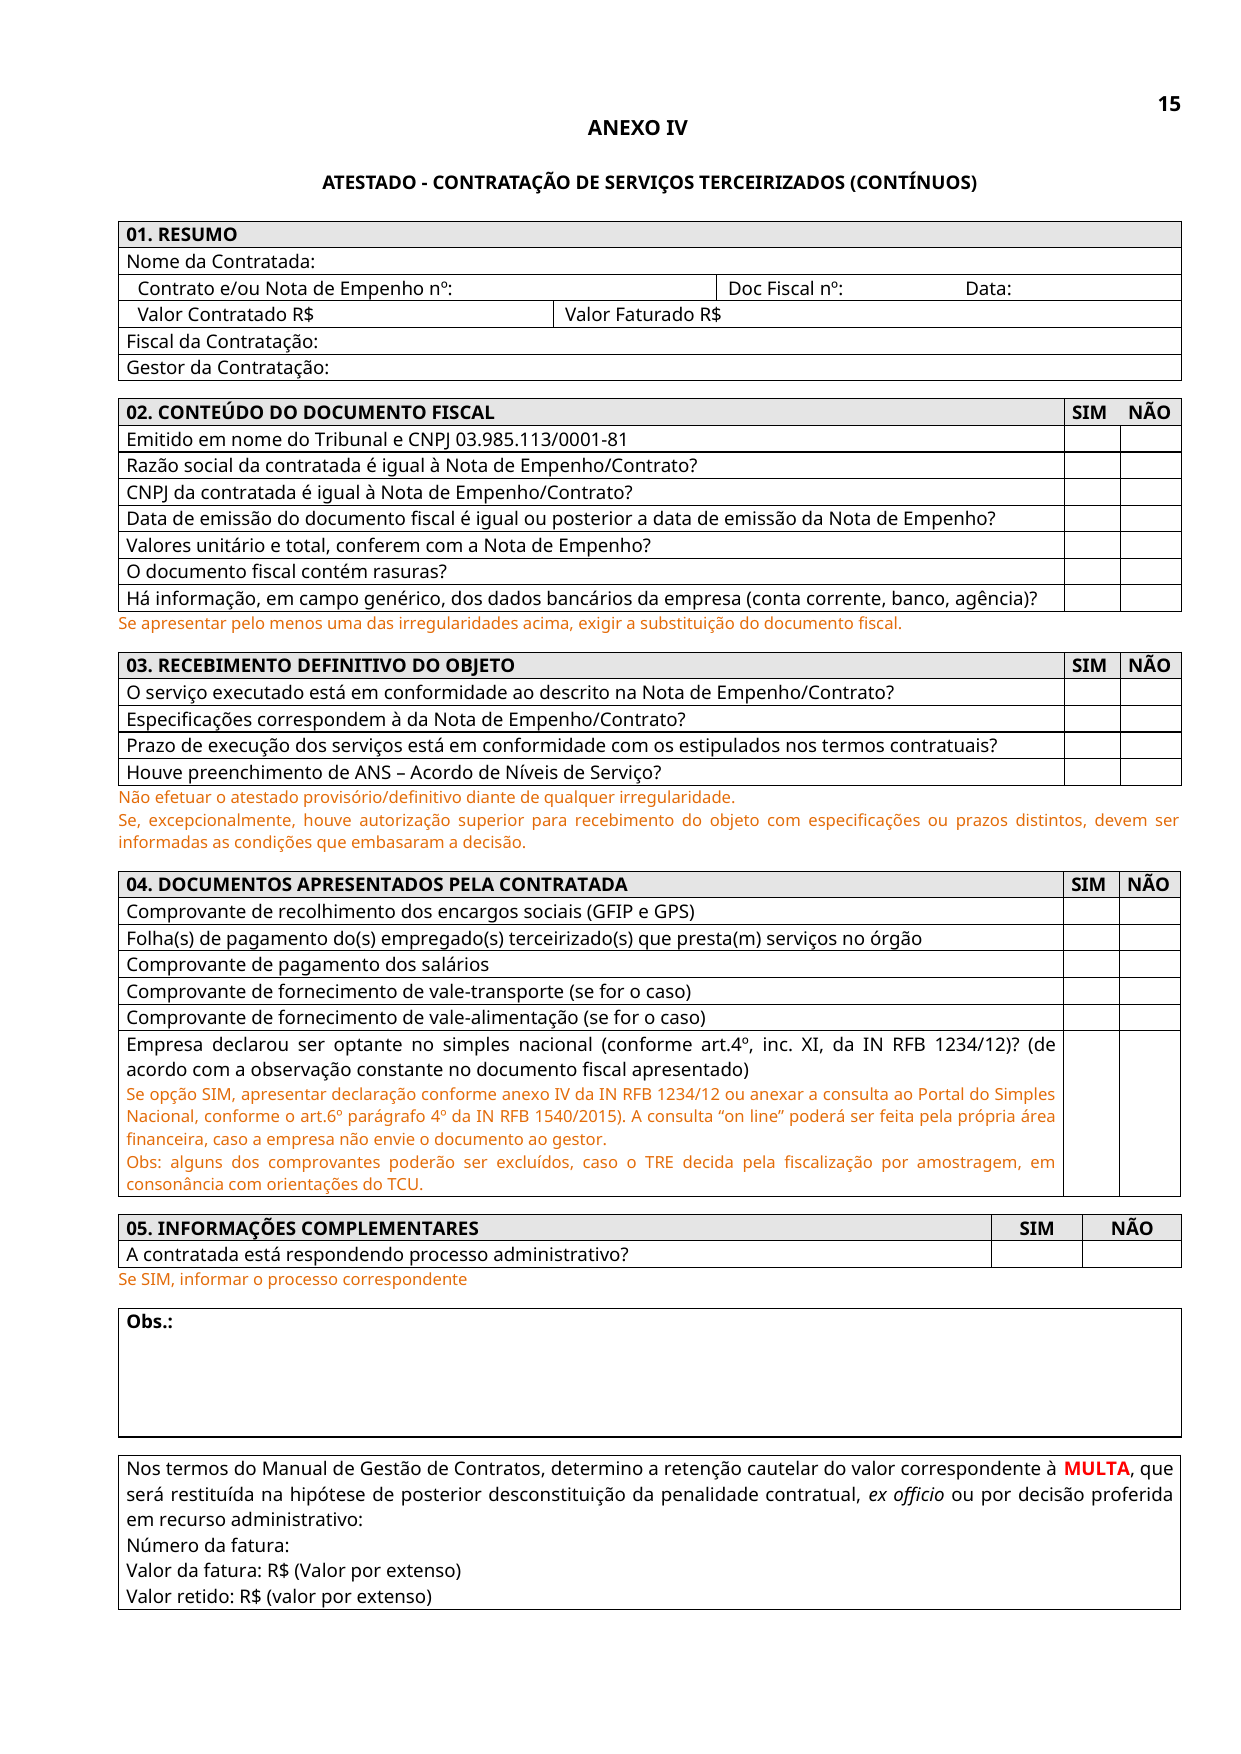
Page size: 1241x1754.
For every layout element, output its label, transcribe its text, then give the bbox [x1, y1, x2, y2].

table_cell [1121, 706, 1181, 731]
table_cell [1120, 925, 1180, 950]
text Se apresentar pelo menos uma das irregularidades acima, exigir a substituição do documento fiscal. [118, 612, 1181, 634]
table_cell Especificações correspondem à da Nota de Empenho/Contrato? [119, 706, 1064, 731]
table_header SIM [1065, 653, 1120, 678]
table_cell Fiscal da Contratação: [119, 328, 1181, 354]
table_cell [1064, 1031, 1119, 1196]
table_cell [1121, 479, 1181, 504]
table_cell [1120, 978, 1180, 1003]
table_cell [119, 301, 553, 327]
table_header 02. CONTEÚDO DO DOCUMENTO FISCAL [119, 399, 1064, 425]
table_header NÃO [1083, 1215, 1181, 1240]
table_cell [1083, 1241, 1181, 1267]
table_cell Razão social da contratada é igual à Nota de Empenho/Contrato? [119, 453, 1064, 478]
table_cell Emitido em nome do Tribunal e CNPJ 03.985.113/0001-81 [119, 426, 1064, 451]
table_cell [1064, 951, 1119, 977]
table_cell O serviço executado está em conformidade ao descrito na Nota de Empenho/Contrato? [119, 679, 1064, 705]
table_header SIM [992, 1215, 1082, 1240]
table_cell Empresa declarou ser optante no simples nacional (conforme art.4º, inc. XI, da IN RFB 1234/12)? (de acordo com a observação constante no documento fiscal apresentado) Se opção SIM, apresentar declaração conforme anexo IV da IN RFB 1234/12 ou anexar a consulta ao Portal do Simples Nacional, conforme o art.6º parágrafo 4º da IN RFB 1540/2015). A consulta “on line” poderá ser feita pela própria área financeira, caso a empresa não envie o documento ao gestor. Obs: alguns dos comprovantes poderão ser excluídos, caso o TRE decida pela fiscalização por amostragem, em consonância com orientações do TCU. [119, 1031, 1063, 1196]
table_header 04. DOCUMENTOS APRESENTADOS PELA CONTRATADA [119, 872, 1063, 897]
table_header 01. RESUMO [119, 222, 1181, 247]
table_header NÃO [1121, 653, 1181, 678]
table_cell [119, 275, 716, 300]
table_cell [1065, 506, 1120, 531]
table_cell Comprovante de fornecimento de vale-alimentação (se for o caso) [119, 1005, 1063, 1030]
table_cell [1120, 898, 1180, 924]
table_header 03. RECEBIMENTO DEFINITIVO DO OBJETO [119, 653, 1064, 678]
table_cell [1120, 1031, 1180, 1196]
table_header Nos termos do Manual de Gestão de Contratos, determino a retenção cautelar do valor correspondente à MULTA, que será restituída na hipótese de posterior desconstituição da penalidade contratual, ex officio ou por decisão proferida em recurso administrativo: Número da fatura: Valor da fatura: R$ (Valor por extenso) Valor retido: R$ (valor por extenso) [119, 1456, 1180, 1609]
table_cell [1064, 978, 1119, 1003]
table_cell [1121, 506, 1181, 531]
table_cell [992, 1241, 1082, 1267]
title ATESTADO - CONTRATAÇÃO DE SERVIÇOS TERCEIRIZADOS (CONTÍNUOS) [118, 169, 1181, 195]
table_cell Houve preenchimento de ANS – Acordo de Níveis de Serviço? [119, 759, 1064, 784]
table_cell [1065, 532, 1120, 558]
table_cell Gestor da Contratação: [119, 355, 1181, 380]
table_header NÃO [1120, 872, 1180, 897]
text Não efetuar o atestado provisório/definitivo diante de qualquer irregularidade. [118, 786, 1181, 808]
table_cell [1065, 706, 1120, 731]
table_header 05. INFORMAÇÕES COMPLEMENTARES [119, 1215, 991, 1240]
table_cell Há informação, em campo genérico, dos dados bancários da empresa (conta corrente, banco, agência)? [119, 585, 1064, 611]
table_cell Data de emissão do documento fiscal é igual ou posterior a data de emissão da Nota de Empenho? [119, 506, 1064, 531]
table_cell Nome da Contratada: [119, 248, 1181, 274]
table_cell [1121, 426, 1181, 451]
table_cell Valores unitário e total, conferem com a Nota de Empenho? [119, 532, 1064, 558]
table_cell [1064, 925, 1119, 950]
table_header SIM [1065, 399, 1121, 425]
table_cell [1121, 585, 1181, 611]
table_cell [1065, 426, 1120, 451]
table_cell Comprovante de pagamento dos salários [119, 951, 1063, 977]
table_cell [1121, 453, 1181, 478]
table_cell [1120, 951, 1180, 977]
table_cell [717, 275, 1181, 300]
table_cell A contratada está respondendo processo administrativo? [119, 1241, 991, 1267]
table_cell CNPJ da contratada é igual à Nota de Empenho/Contrato? [119, 479, 1064, 504]
table_cell [554, 301, 1181, 327]
title ANEXO IV [118, 113, 1181, 141]
text Se, excepcionalmente, houve autorização superior para recebimento do objeto com especificações ou prazos distintos, devem ser informadas as condições que embasaram a decisão. [118, 808, 1181, 854]
table_cell [1120, 1005, 1180, 1030]
text Se SIM, informar o processo correspondente [118, 1268, 1181, 1291]
table_cell O documento fiscal contém rasuras? [119, 559, 1064, 584]
table_header Obs.: [119, 1309, 1181, 1436]
table_cell [1121, 679, 1181, 705]
table_cell [1121, 733, 1181, 758]
table_cell [1064, 1005, 1119, 1030]
table_cell [1065, 733, 1120, 758]
table_cell [1121, 759, 1181, 784]
table_header NÃO [1121, 399, 1181, 425]
table_header SIM [1064, 872, 1119, 897]
table_cell [1065, 453, 1120, 478]
table_cell Comprovante de recolhimento dos encargos sociais (GFIP e GPS) [119, 898, 1063, 924]
table_cell [1065, 559, 1120, 584]
table_cell [1065, 679, 1120, 705]
table_cell [1064, 898, 1119, 924]
table_cell [1065, 585, 1120, 611]
table_cell Folha(s) de pagamento do(s) empregado(s) terceirizado(s) que presta(m) serviços no órgão [119, 925, 1063, 950]
table_cell [1121, 532, 1181, 558]
table_cell [1065, 479, 1120, 504]
table_cell [1065, 759, 1120, 784]
table_cell [1121, 559, 1181, 584]
table_cell Comprovante de fornecimento de vale-transporte (se for o caso) [119, 978, 1063, 1003]
table_cell Prazo de execução dos serviços está em conformidade com os estipulados nos termos contratuais? [119, 733, 1064, 758]
